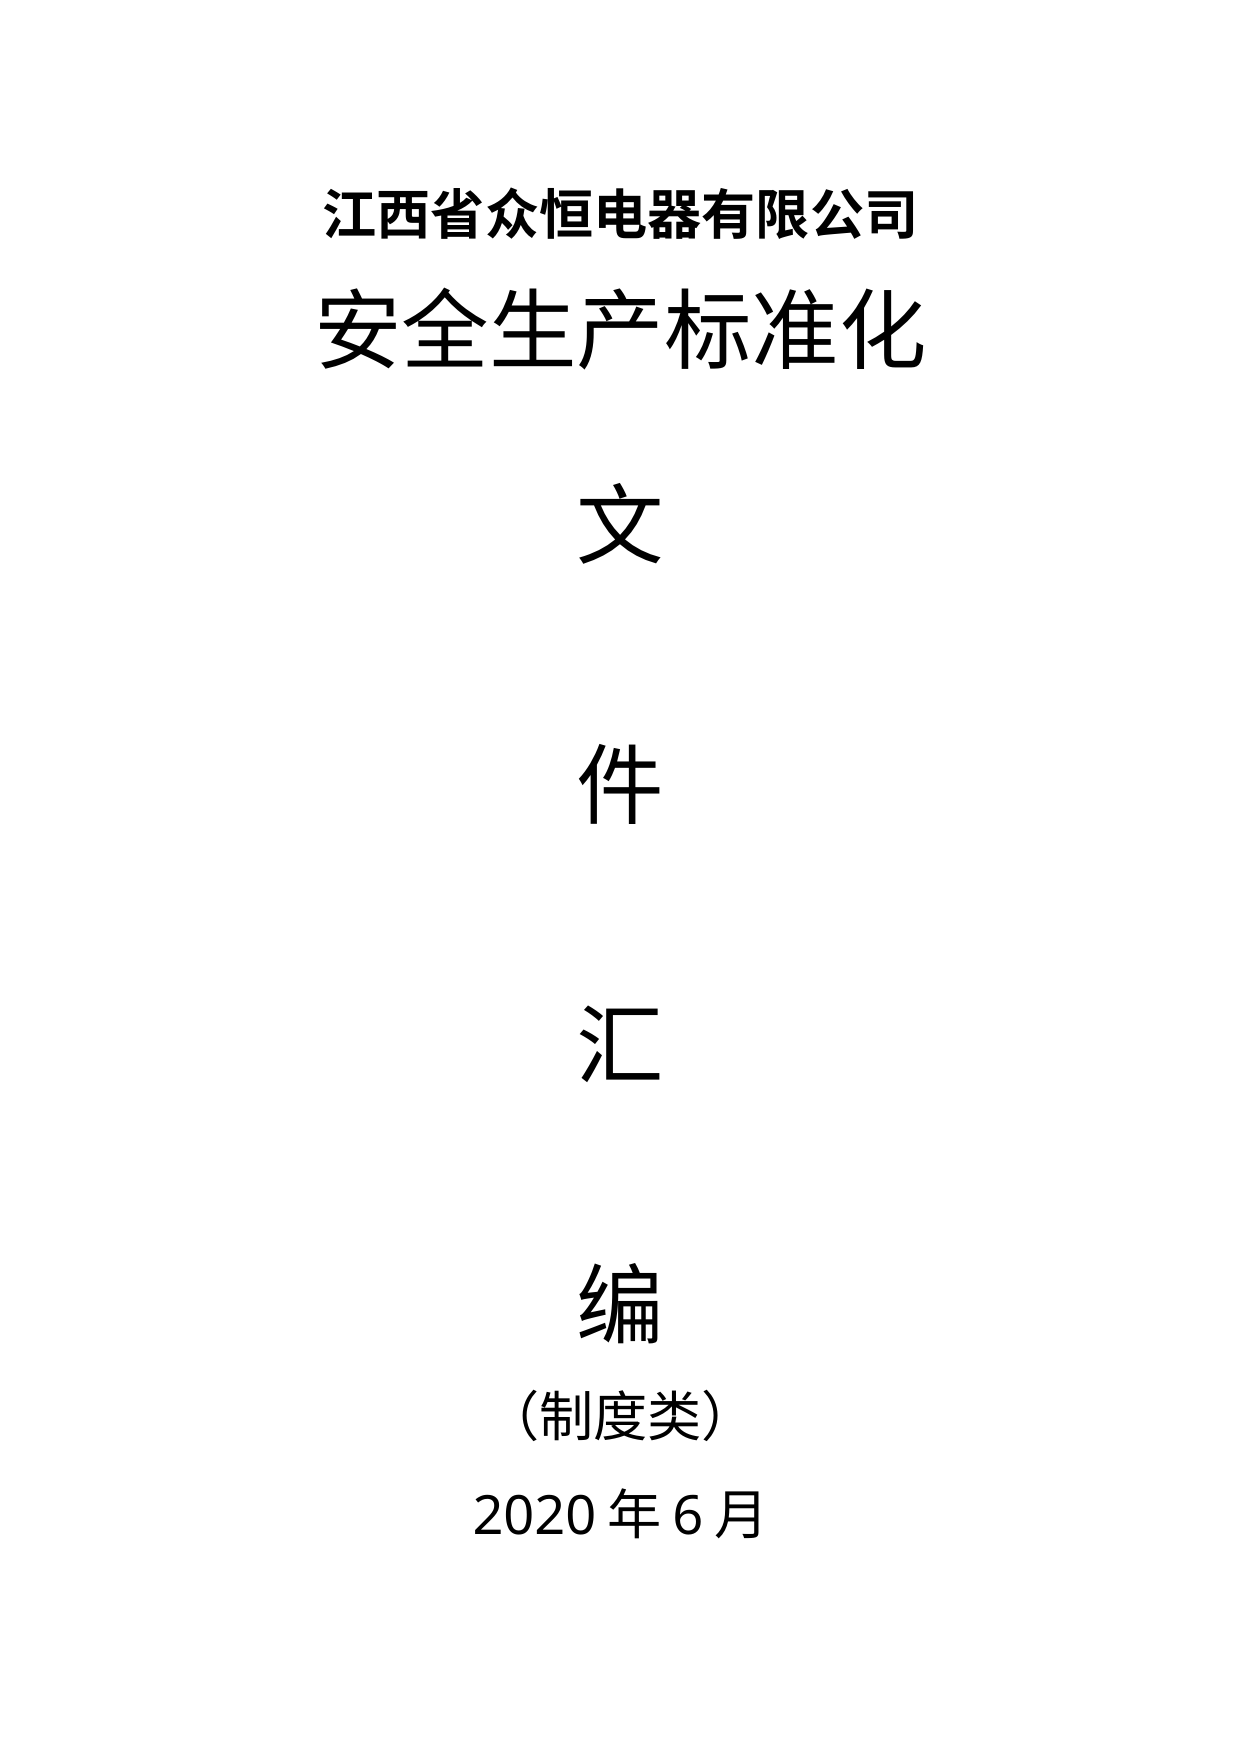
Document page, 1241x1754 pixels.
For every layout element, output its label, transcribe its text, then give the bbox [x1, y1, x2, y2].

text 江西省众恒电器有限公司 [187, 162, 1053, 259]
text 编 [187, 1234, 1053, 1364]
text 文 [187, 454, 1053, 584]
text 件 [187, 714, 1053, 844]
text 安全生产标准化 [187, 259, 1053, 389]
text （制度类） [187, 1364, 1053, 1462]
text 2020年6月 [187, 1462, 1053, 1559]
text 汇 [187, 974, 1053, 1104]
